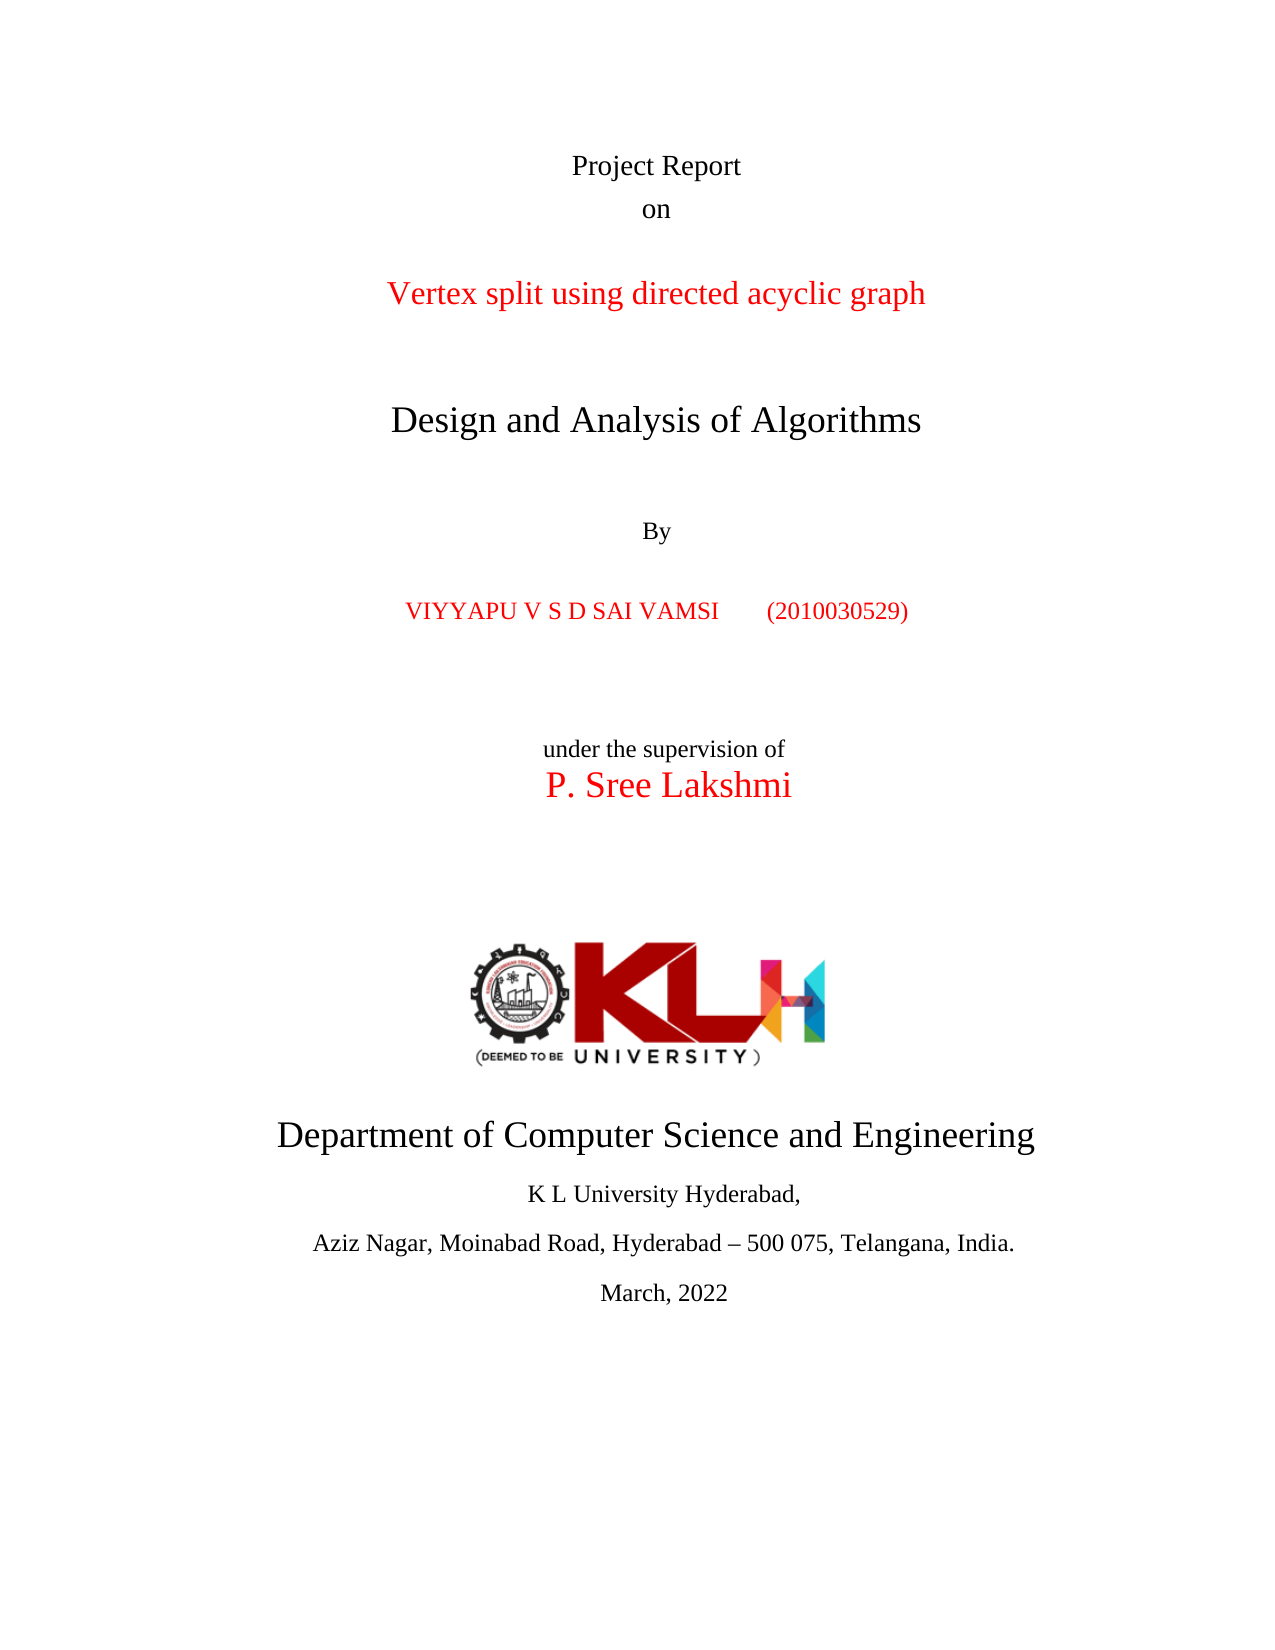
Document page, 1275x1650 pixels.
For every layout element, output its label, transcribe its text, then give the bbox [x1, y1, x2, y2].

text under the supervision of [138, 734, 1189, 763]
text Project Report [123, 142, 1189, 184]
text Aziz Nagar, Moinabad Road, Hyderabad – 500 075, Telangana, India. [137, 1228, 1189, 1257]
text By [123, 516, 1189, 545]
text on [123, 184, 1189, 227]
text VIYYAPU V S D SAI VAMSI (2010030529) [123, 596, 1189, 625]
text K L University Hyderabad, [138, 1179, 1189, 1208]
picture [463, 913, 837, 1091]
subtitle P. Sree Lakshmi [348, 763, 980, 806]
text Department of Computer Science and Engineering [123, 1113, 1189, 1156]
text March, 2022 [138, 1278, 1189, 1307]
text Design and Analysis of Algorithms [123, 398, 1189, 441]
text Vertex split using directed acyclic graph [123, 270, 1189, 313]
